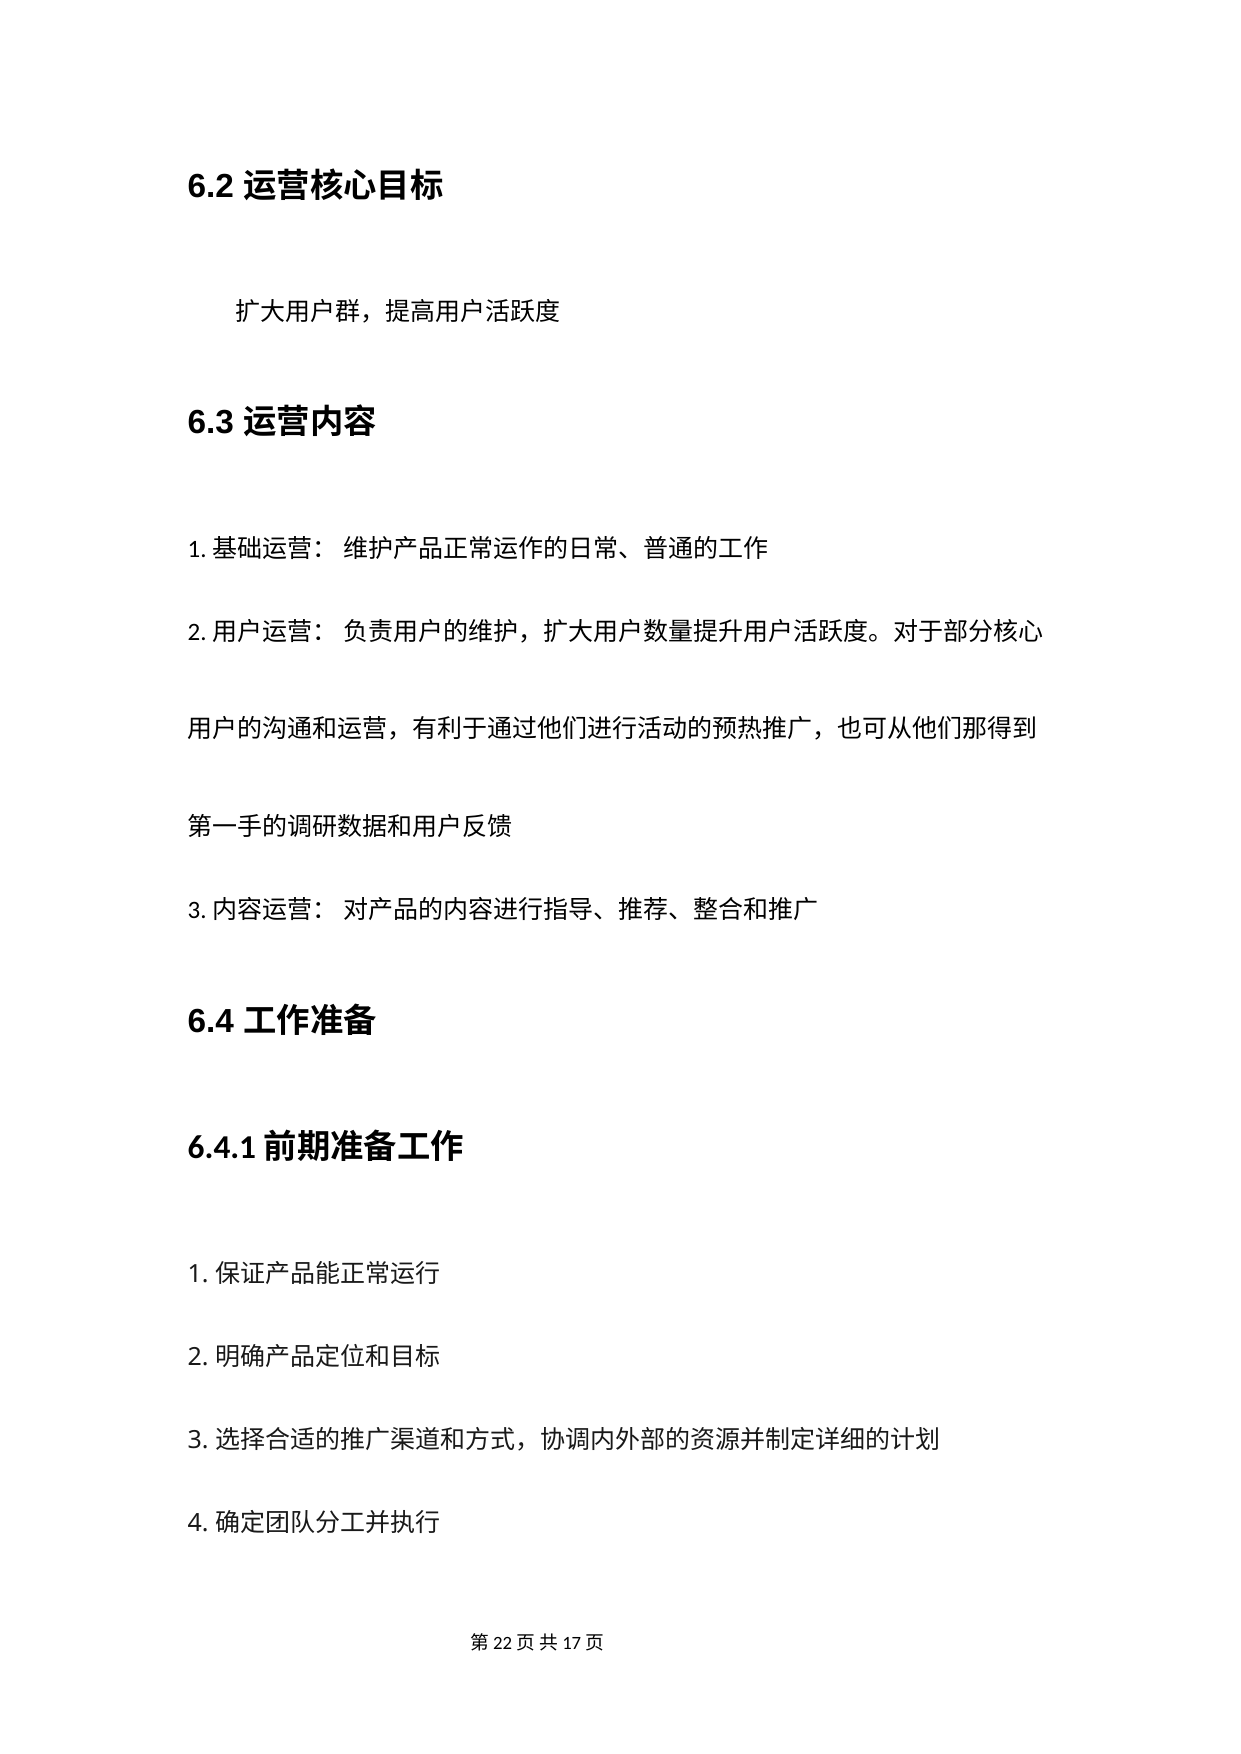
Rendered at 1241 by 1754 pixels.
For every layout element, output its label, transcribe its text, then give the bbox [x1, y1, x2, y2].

subtitle 6.3 运营内容 [187, 387, 1053, 452]
text 3. 选择合适的推广渠道和方式，协调内外部的资源并制定详细的计划 [187, 1405, 1053, 1470]
text 4. 确定团队分工并执行 [187, 1488, 1053, 1553]
subtitle 6.4 工作准备 [187, 985, 1053, 1050]
text 1. 基础运营： 维护产品正常运作的日常、普通的工作 [187, 514, 1053, 579]
text 扩大用户群，提高用户活跃度 [235, 277, 1053, 342]
subtitle 6.4.1 前期准备工作 [187, 1112, 1053, 1177]
text 2. 用户运营： 负责用户的维护，扩大用户数量提升用户活跃度。对于部分核心用户的沟通和运营，有利于通过他们进行活动的预热推广，也可从他们那得到第一手的调研数据和用户反馈 [187, 597, 1053, 857]
text 1. 保证产品能正常运行 [187, 1239, 1053, 1304]
text 2. 明确产品定位和目标 [187, 1322, 1053, 1387]
subtitle 6.2 运营核心目标 [187, 150, 1053, 215]
text 3. 内容运营： 对产品的内容进行指导、推荐、整合和推广 [187, 875, 1053, 940]
